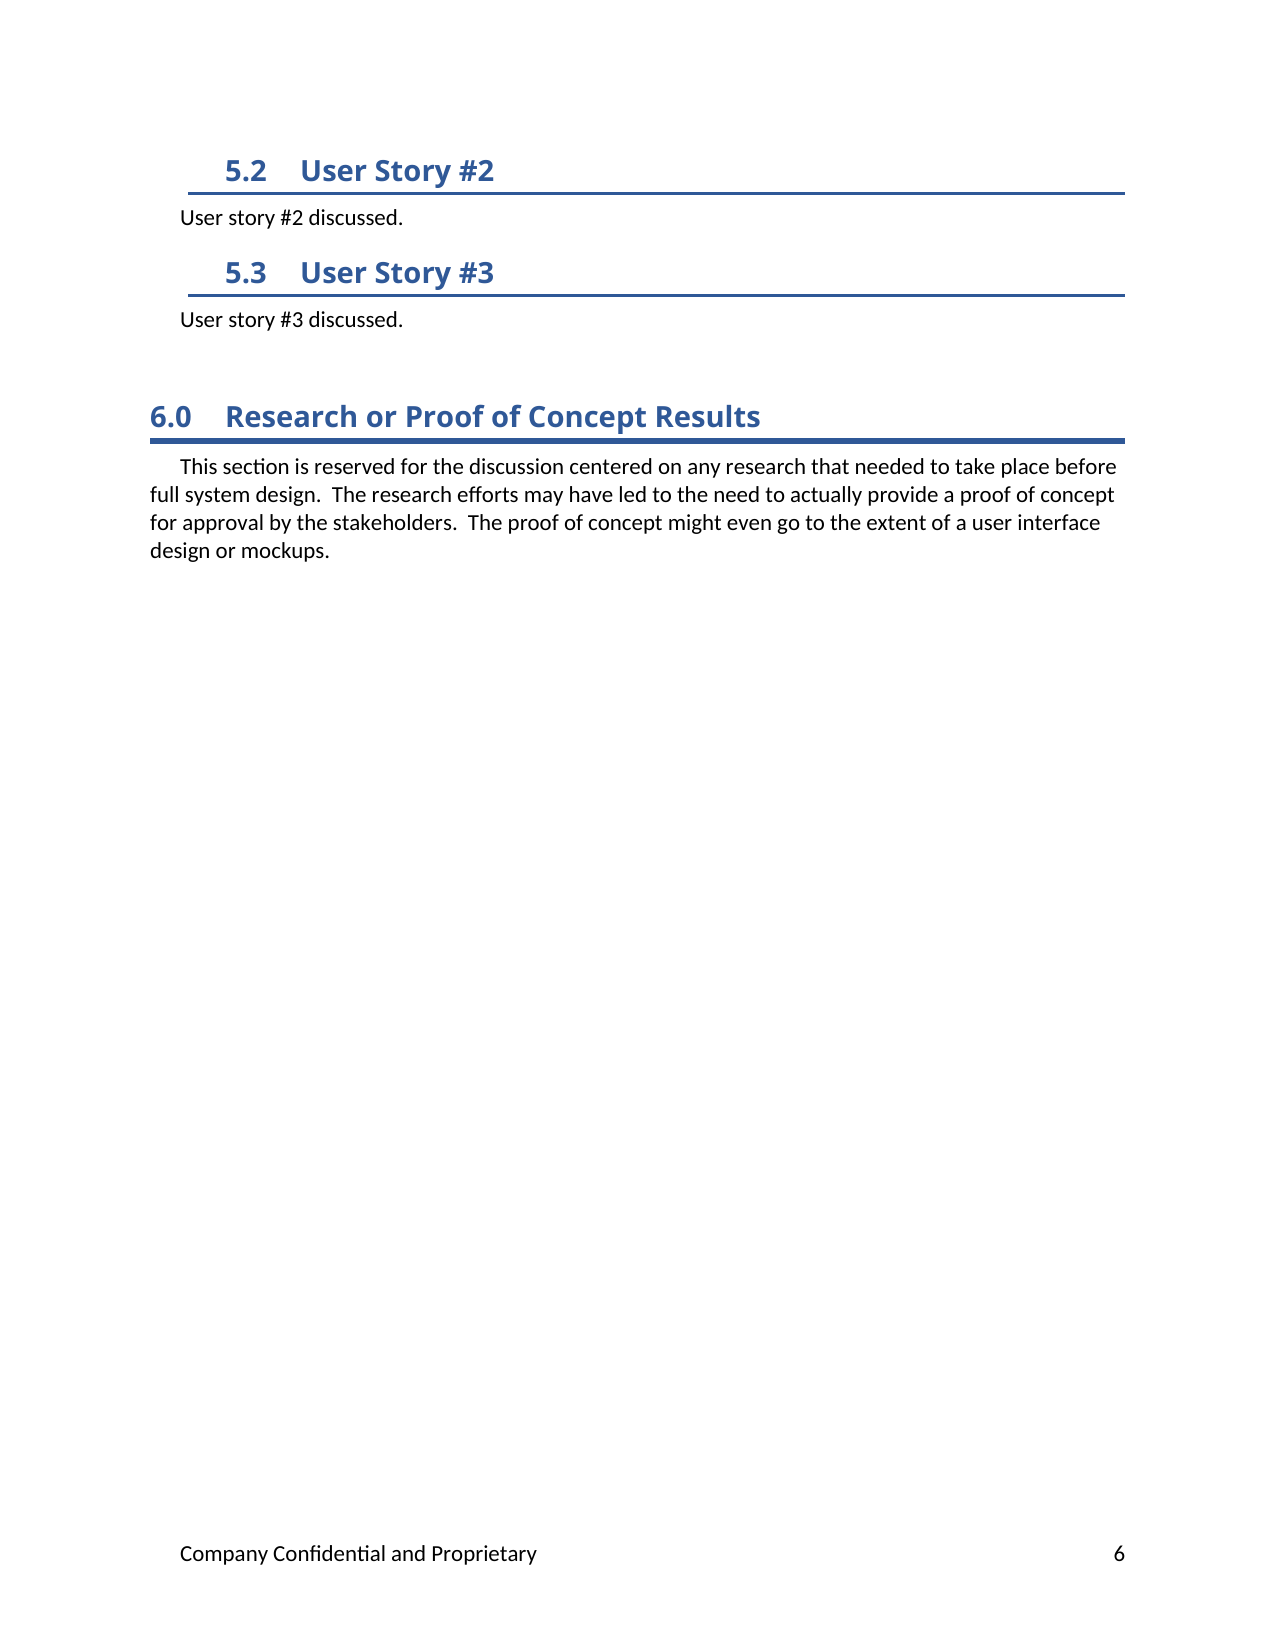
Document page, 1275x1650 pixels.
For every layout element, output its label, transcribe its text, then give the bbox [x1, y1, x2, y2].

subtitle Research or Proof of Concept Results [150, 396, 1125, 438]
text This section is reserved for the discussion centered on any research that needed to take place before full system design. The research efforts may have led to the need to actually provide a proof of concept for approval by the stakeholders. The proof of concept might even go to the extent of a user interface design or mockups. [150, 452, 1125, 564]
text User story #3 discussed. [150, 305, 1125, 333]
subtitle User Story #3 [187, 252, 1125, 297]
subtitle User Story #2 [187, 150, 1125, 195]
text User story #2 discussed. [150, 203, 1125, 231]
